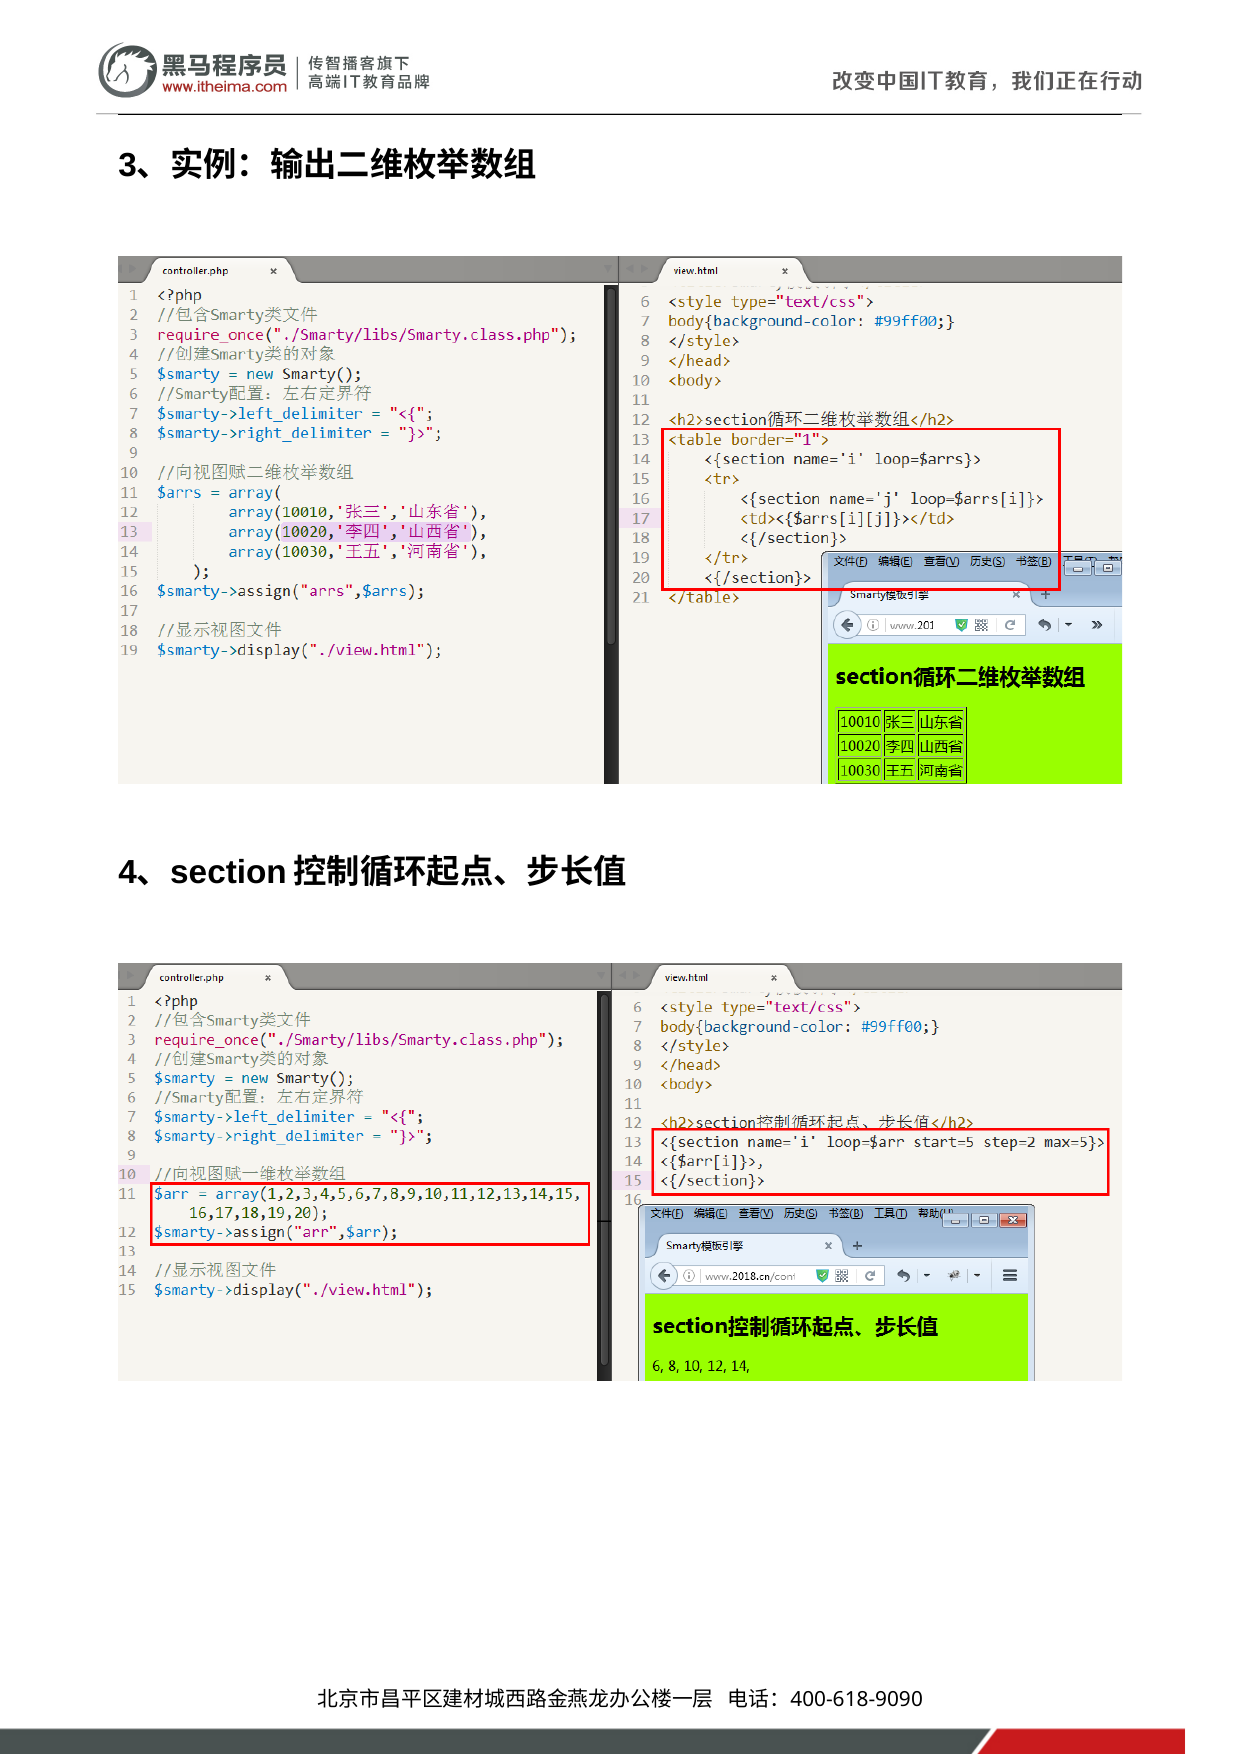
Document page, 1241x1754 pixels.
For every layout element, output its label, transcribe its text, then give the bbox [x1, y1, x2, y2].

subtitle 4、section控制循环起点、步长值 [118, 836, 1122, 901]
picture [118, 256, 1123, 784]
picture [0, 1669, 1186, 1754]
picture [0, 0, 1241, 122]
picture [118, 963, 1123, 1381]
subtitle 3、实例：输出二维枚举数组 [118, 129, 1122, 194]
